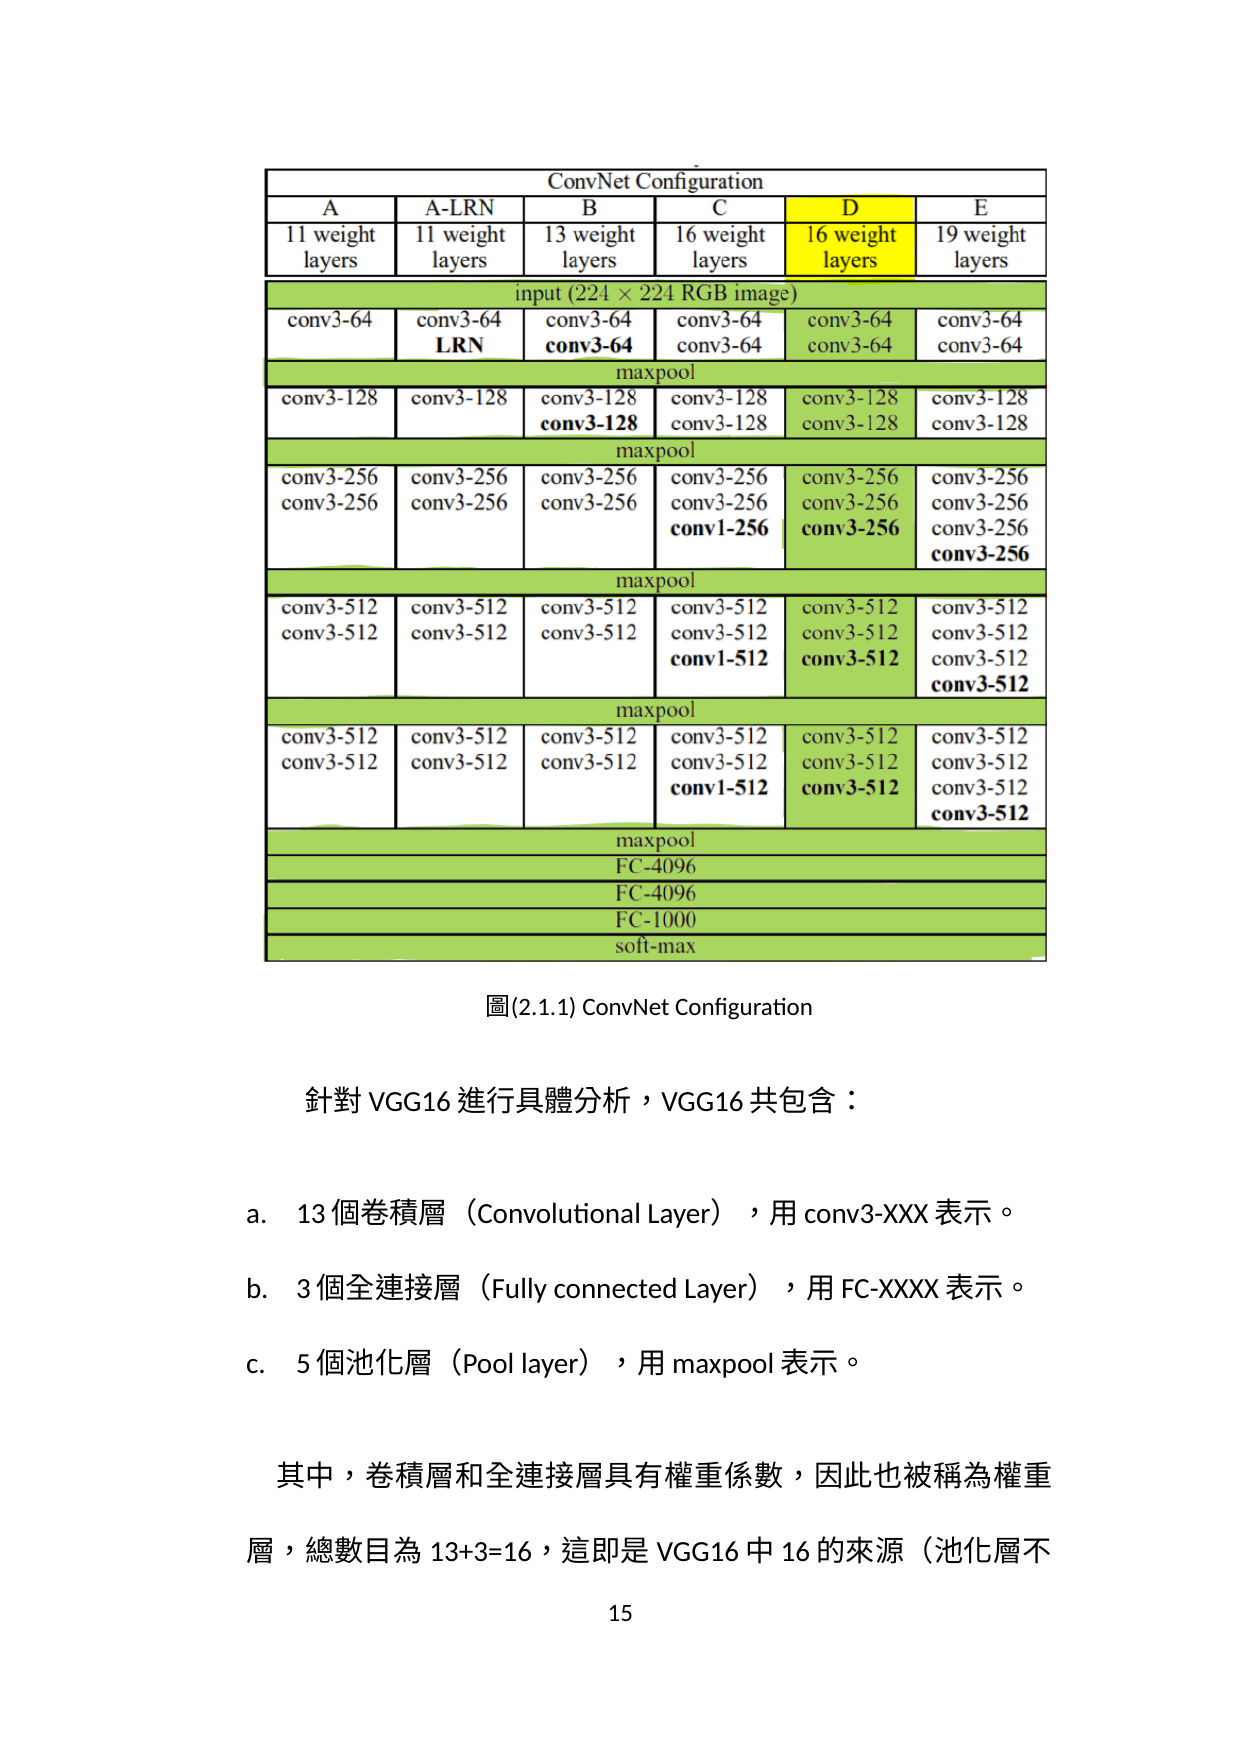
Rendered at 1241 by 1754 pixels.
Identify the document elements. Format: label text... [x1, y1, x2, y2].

text 針對VGG16進行具體分析，VGG16共包含： [304, 1061, 1053, 1136]
picture [251, 161, 1047, 962]
list 3個全連接層（Fully connected Layer），用FC-XXXX表示。 [246, 1249, 1053, 1324]
list 13個卷積層（Convolutional Layer），用conv3-XXX表示。 [246, 1174, 1053, 1249]
subtitle 圖(2.1.1) ConvNet Configuration [246, 986, 1053, 1024]
list 5個池化層（Pool layer），用maxpool表示。 [246, 1324, 1053, 1399]
text 其中，卷積層和全連接層具有權重係數，因此也被稱為權重層，總數目為13+3=16，這即是VGG16中16的來源（池化層不涉及權重，因此不屬於權重層，不被計數。）。 [246, 1436, 1053, 1586]
